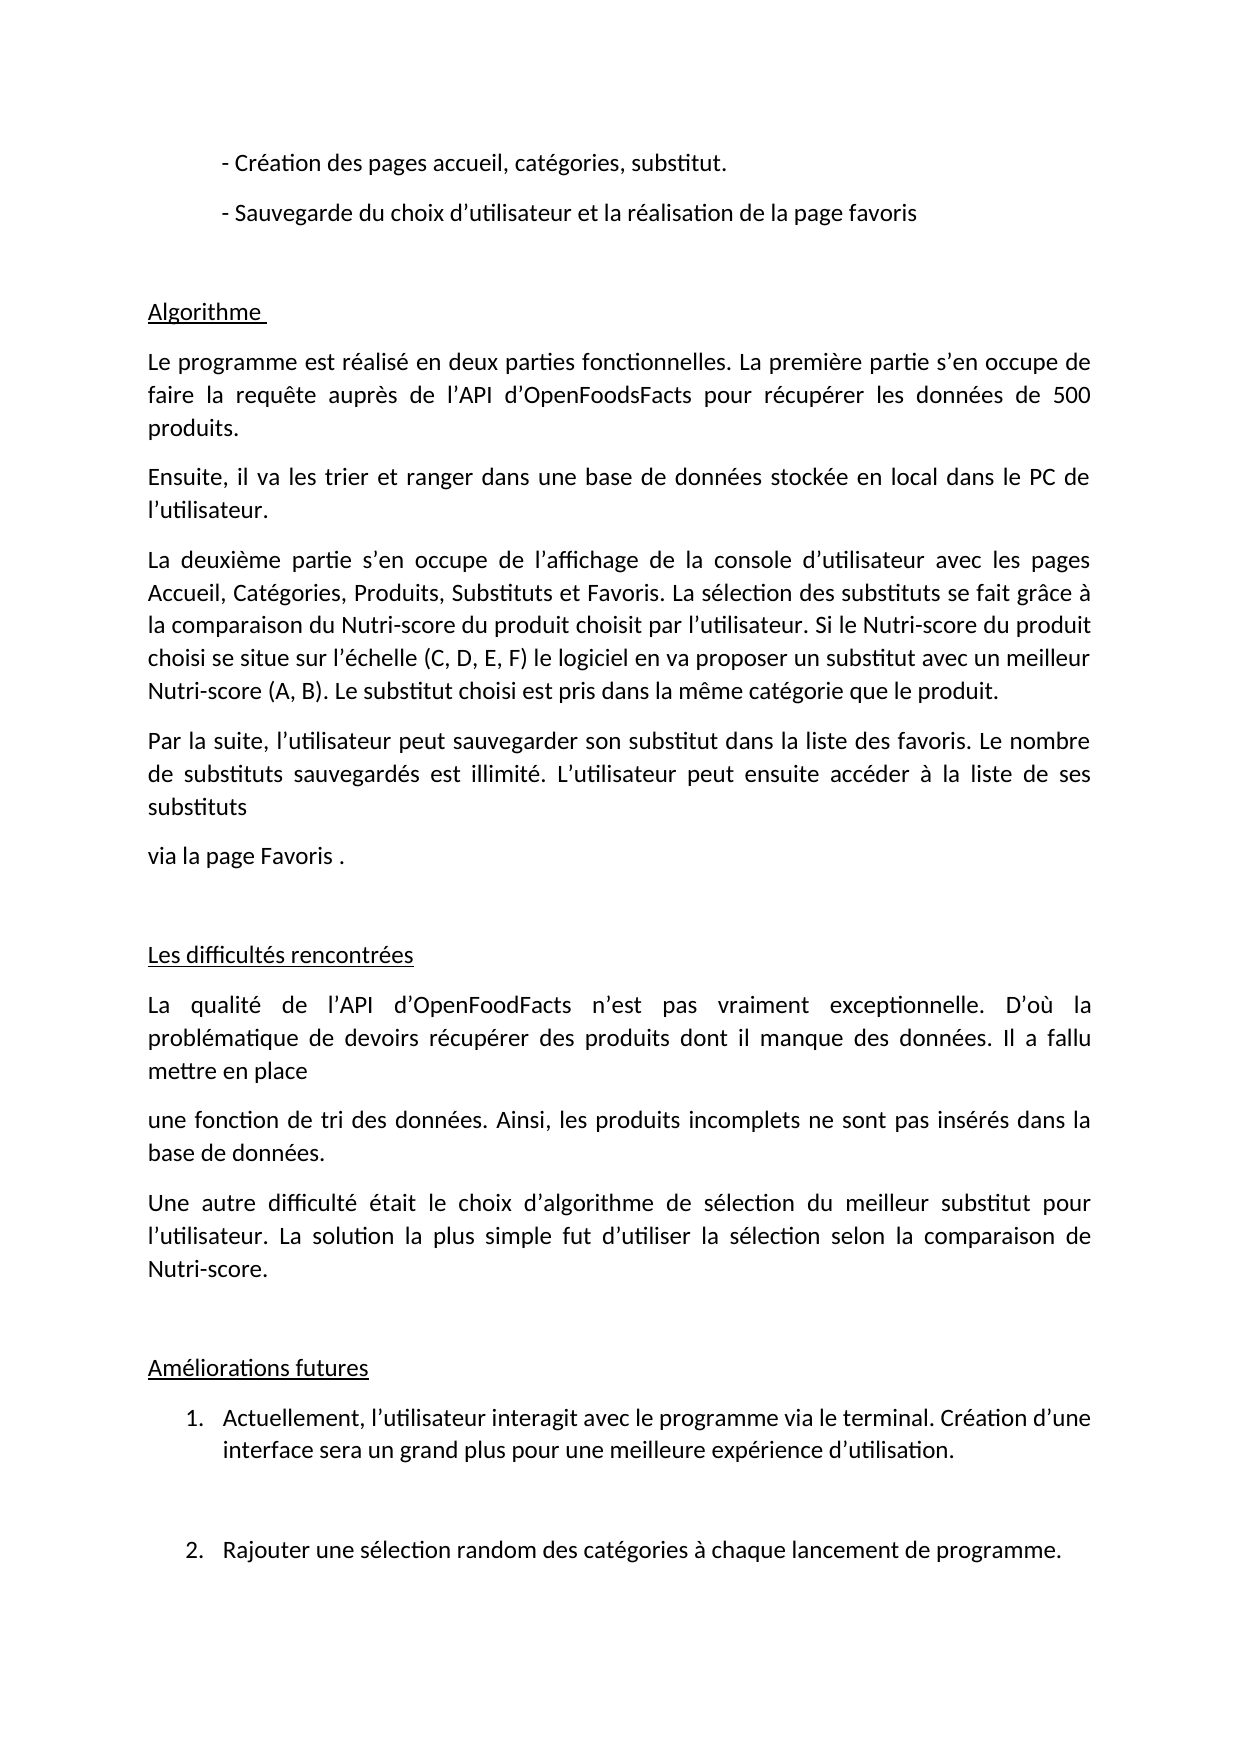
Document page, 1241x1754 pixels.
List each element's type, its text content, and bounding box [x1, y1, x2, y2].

text une fonction de tri des données. Ainsi, les produits incomplets ne sont pas insérés dans la base de données. [148, 1105, 1093, 1168]
text Algorithme [148, 296, 1093, 327]
list Rajouter une sélection random des catégories à chaque lancement de programme. [185, 1534, 1093, 1564]
text - Sauvegarde du choix d’utilisateur et la réalisation de la page favoris [148, 197, 1093, 228]
text Le programme est réalisé en deux parties fonctionnelles. La première partie s’en occupe de faire la requête auprès de l’API d’OpenFoodsFacts pour récupérer les données de 500 produits. [148, 346, 1093, 442]
text via la page Favoris . [148, 841, 1093, 871]
text Les difficultés rencontrées [148, 940, 1093, 970]
list Actuellement, l’utilisateur interagit avec le programme via le terminal. Création d’une interface sera un grand plus pour une meilleure expérience d’utilisation. [185, 1402, 1093, 1465]
text Par la suite, l’utilisateur peut sauvegarder son substitut dans la liste des favoris. Le nombre de substituts sauvegardés est illimité. L’utilisateur peut ensuite accéder à la liste de ses substituts [148, 725, 1093, 821]
text Ensuite, il va les trier et ranger dans une base de données stockée en local dans le PC de l’utilisateur. [148, 461, 1093, 525]
text La deuxième partie s’en occupe de l’affichage de la console d’utilisateur avec les pages Accueil, Catégories, Produits, Substituts et Favoris. La sélection des substituts se fait grâce à la comparaison du Nutri-score du produit choisit par l’utilisateur. Si le Nutri-score du produit choisi se situe sur l’échelle (C, D, E, F) le logiciel en va proposer un substitut avec un meilleur Nutri-score (A, B). Le substitut choisi est pris dans la même catégorie que le produit. [148, 544, 1093, 706]
text Améliorations futures [148, 1352, 1093, 1383]
text - Création des pages accueil, catégories, substitut. [148, 148, 1093, 178]
text La qualité de l’API d’OpenFoodFacts n’est pas vraiment exceptionnelle. D’où la problématique de devoirs récupérer des produits dont il manque des données. Il a fallu mettre en place [148, 989, 1093, 1086]
text Une autre difficulté était le choix d’algorithme de sélection du meilleur substitut pour l’utilisateur. La solution la plus simple fut d’utiliser la sélection selon la comparaison de Nutri-score. [148, 1187, 1093, 1283]
